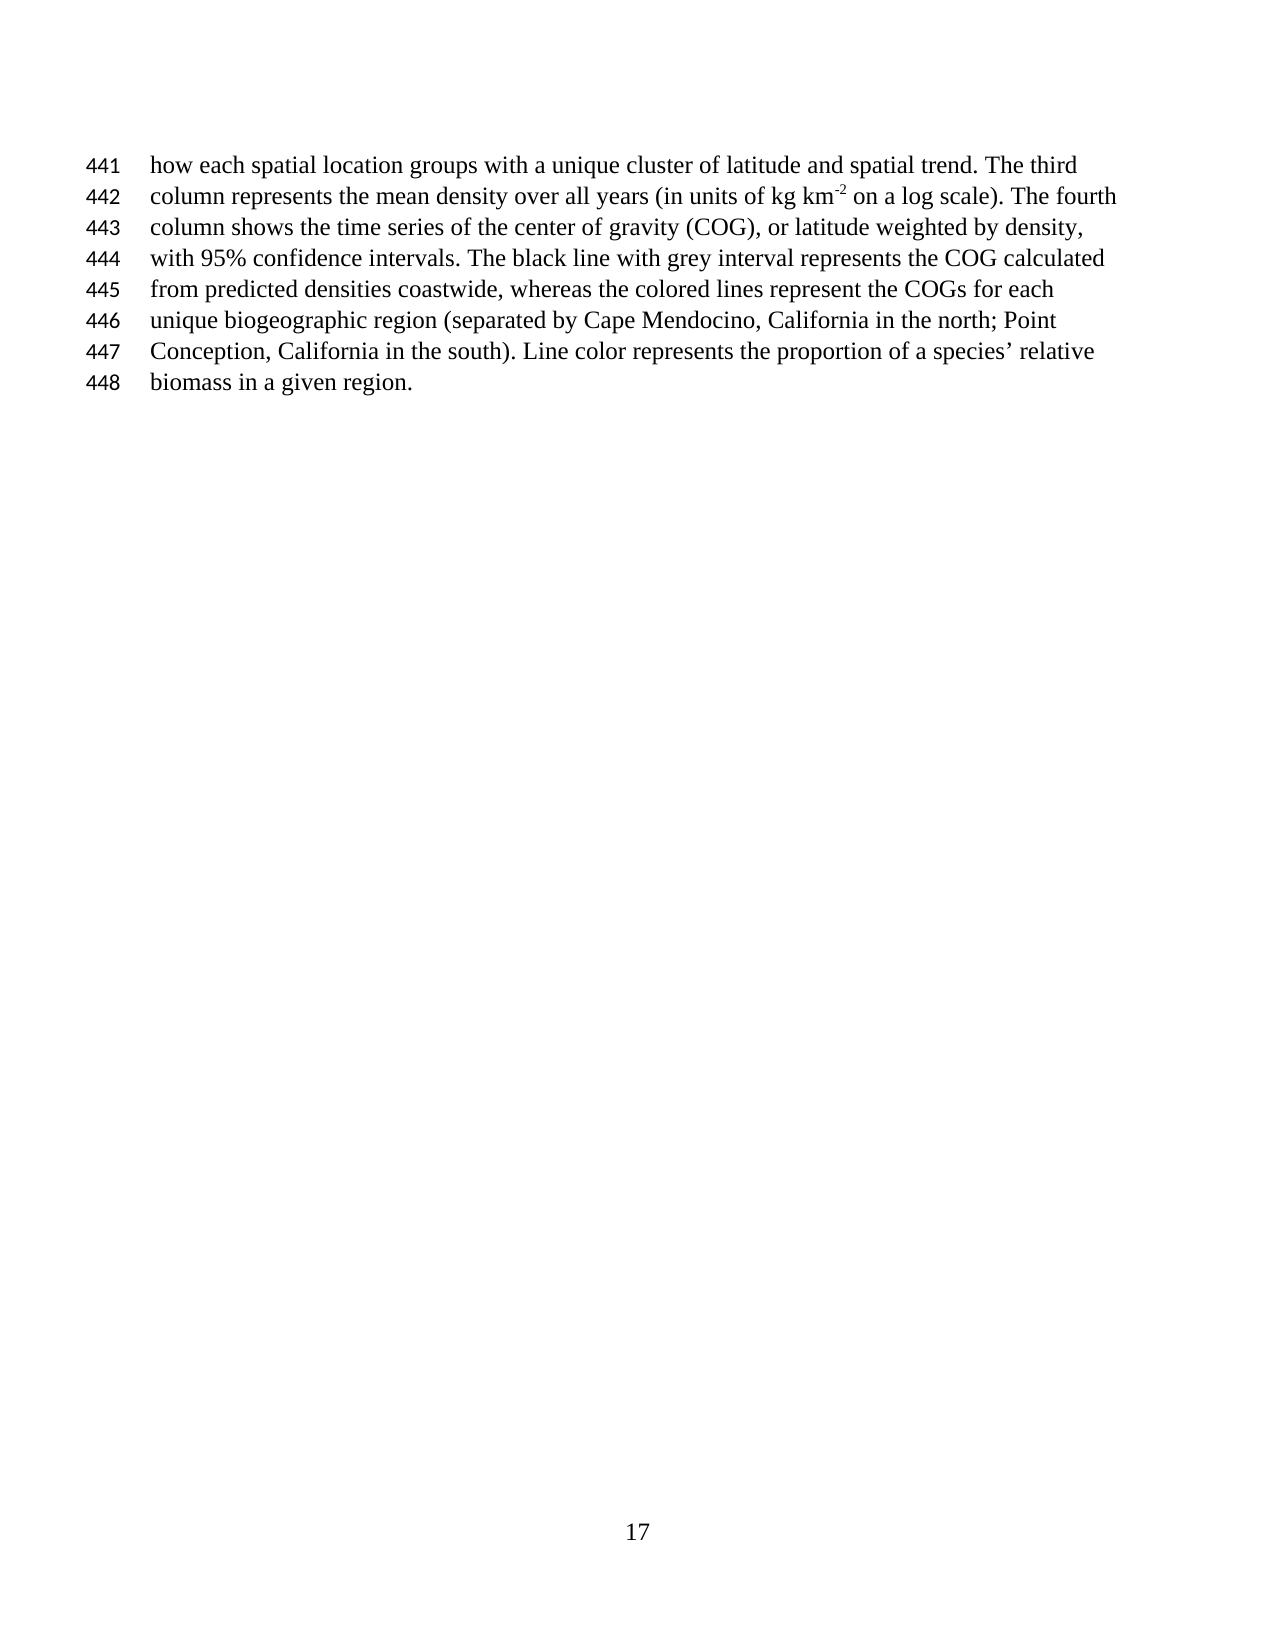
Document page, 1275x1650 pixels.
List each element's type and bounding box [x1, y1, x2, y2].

text [150, 150, 1125, 396]
